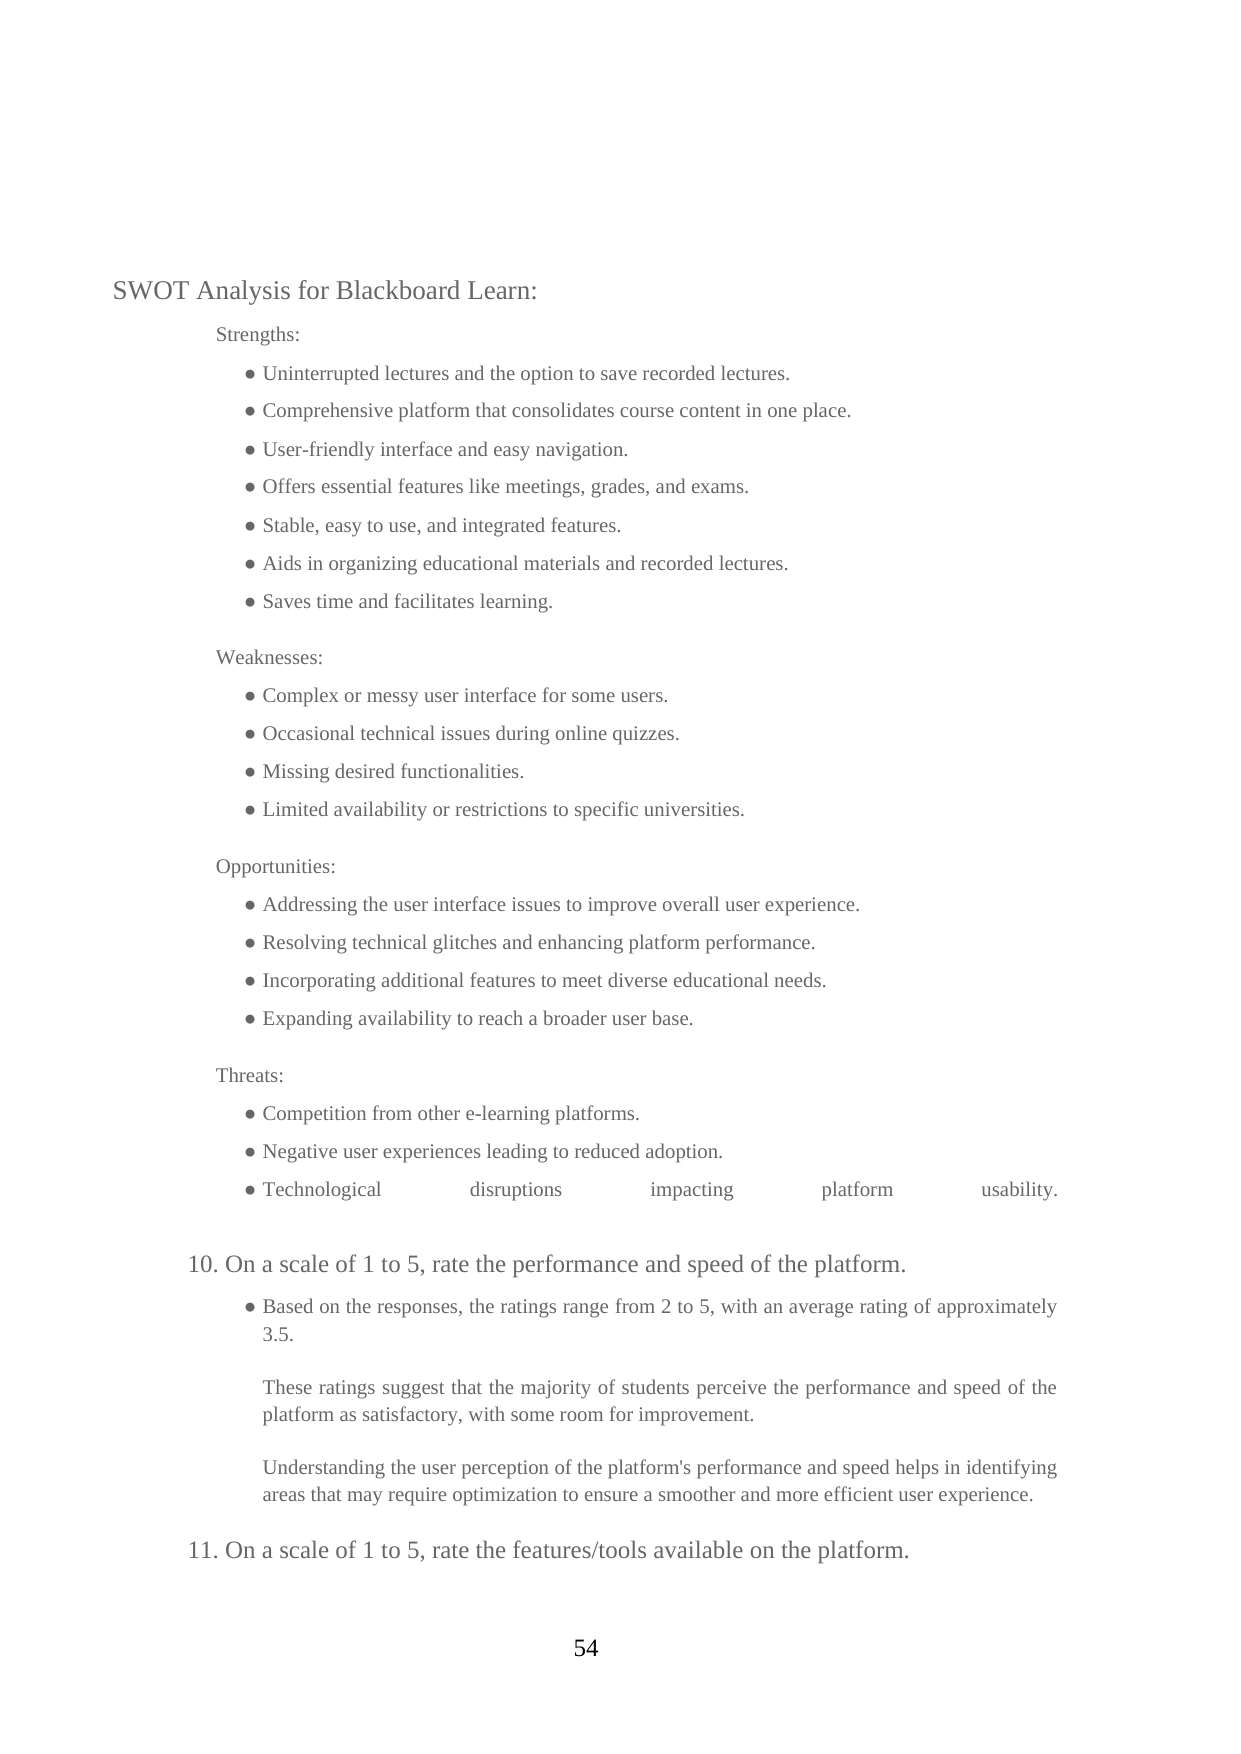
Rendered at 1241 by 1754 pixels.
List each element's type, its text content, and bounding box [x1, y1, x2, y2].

list Negative user experiences leading to reduced adoption. [244, 1139, 1059, 1163]
list Limited availability or restrictions to specific universities. [244, 797, 1059, 821]
list Saves time and facilitates learning. [244, 588, 1059, 613]
text Strengths: [216, 322, 1059, 346]
list Offers essential features like meetings, grades, and exams. [244, 474, 1059, 498]
list User-friendly interface and easy navigation. [244, 436, 1059, 461]
list Uninterrupted lectures and the option to save recorded lectures. [244, 360, 1059, 384]
list Addressing the user interface issues to improve overall user experience. [244, 892, 1059, 916]
text Opportunities: [216, 854, 1059, 878]
text Threats: [216, 1063, 1059, 1087]
text Weaknesses: [216, 645, 1059, 669]
text SWOT Analysis for Blackboard Learn: [112, 238, 1059, 305]
list Stable, easy to use, and integrated features. [244, 512, 1059, 537]
list On a scale of 1 to 5, rate the performance and speed of the platform. [187, 1249, 1059, 1278]
list Missing desired functionalities. [244, 759, 1059, 783]
list Expanding availability to reach a broader user base. [244, 1006, 1059, 1030]
text These ratings suggest that the majority of students perceive the performance and speed of the platform as satisfactory, with some room for improvement. [262, 1374, 1059, 1426]
text Understanding the user perception of the platform's performance and speed helps in identifying areas that may require optimization to ensure a smoother and more efficient user experience. [262, 1455, 1059, 1506]
list Technological disruptions impacting platform usability. [244, 1177, 1059, 1234]
list Competition from other e-learning platforms. [244, 1101, 1059, 1125]
list Incorporating additional features to meet diverse educational needs. [244, 968, 1059, 992]
list On a scale of 1 to 5, rate the features/tools available on the platform. [187, 1535, 1059, 1564]
list Complex or messy user interface for some users. [244, 683, 1059, 707]
list Aids in organizing educational materials and recorded lectures. [244, 551, 1059, 574]
list Resolving technical glitches and enhancing platform performance. [244, 930, 1059, 954]
list Occasional technical issues during online quizzes. [244, 721, 1059, 745]
list Based on the responses, the ratings range from 2 to 5, with an average rating of approximately 3.5. [244, 1294, 1059, 1346]
list Comprehensive platform that consolidates course content in one place. [244, 398, 1059, 422]
